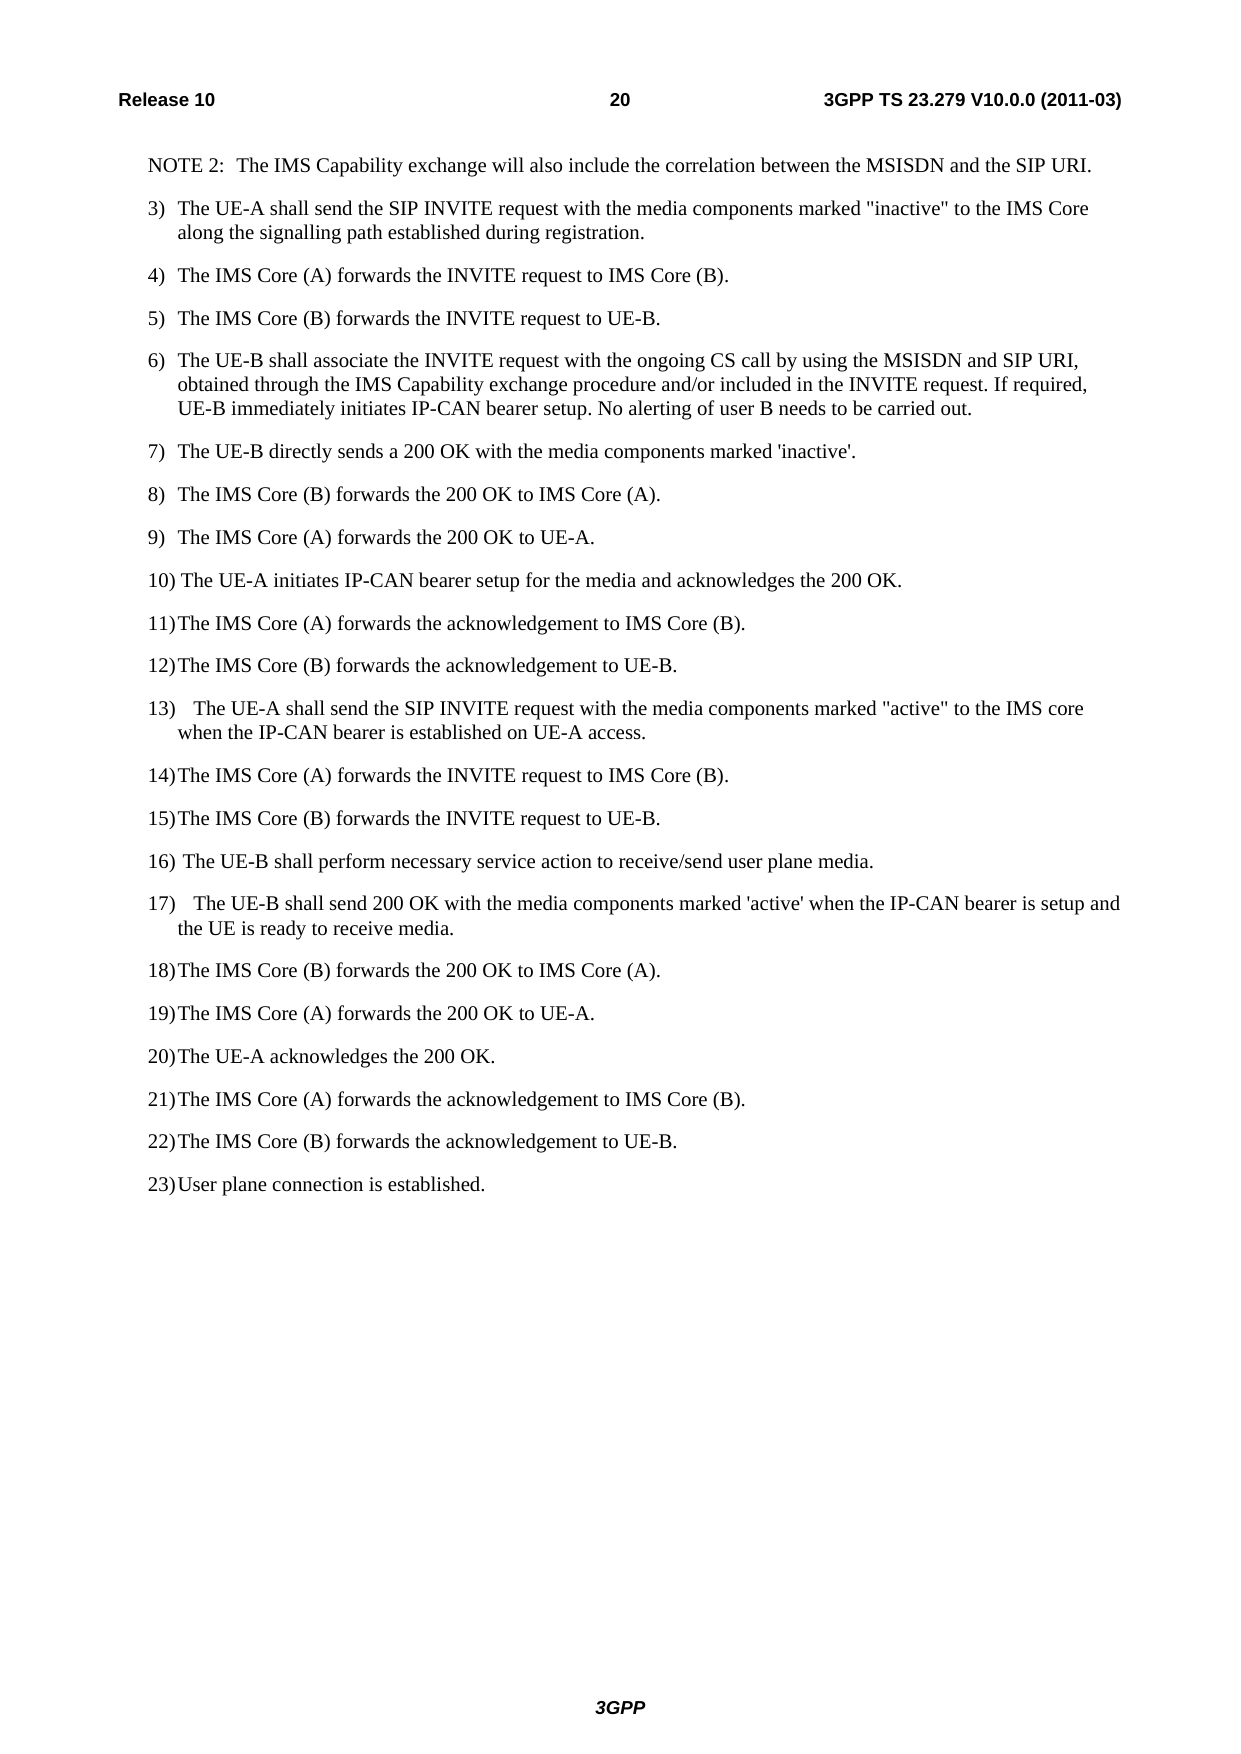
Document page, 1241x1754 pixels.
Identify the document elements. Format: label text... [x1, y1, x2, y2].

text 20) The UE-A acknowledges the 200 OK. [148, 1044, 1122, 1068]
text 4) The IMS Core (A) forwards the INVITE request to IMS Core (B). [148, 263, 1122, 287]
text 23) User plane connection is established. [148, 1172, 1122, 1196]
text 8) The IMS Core (B) forwards the 200 OK to IMS Core (A). [148, 482, 1122, 506]
text 22) The IMS Core (B) forwards the acknowledgement to UE-B. [148, 1129, 1122, 1153]
text 7) The UE-B directly sends a 200 OK with the media components marked 'inactive'. [148, 439, 1122, 463]
text 21) The IMS Core (A) forwards the acknowledgement to IMS Core (B). [148, 1087, 1122, 1111]
text 3) The UE-A shall send the SIP INVITE request with the media components marked "inactive" to the IMS Core along the signalling path established during registration. [148, 196, 1122, 244]
text 10) The UE-A initiates IP-CAN bearer setup for the media and acknowledges the 200 OK. [148, 568, 1122, 592]
text 13) The UE-A shall send the SIP INVITE request with the media components marked "active" to the IMS core when the IP-CAN bearer is established on UE-A access. [148, 696, 1122, 744]
text 11) The IMS Core (A) forwards the acknowledgement to IMS Core (B). [148, 610, 1122, 634]
text 9) The IMS Core (A) forwards the 200 OK to UE-A. [148, 525, 1122, 549]
text 12) The IMS Core (B) forwards the acknowledgement to UE-B. [148, 653, 1122, 677]
text 6) The UE-B shall associate the INVITE request with the ongoing CS call by using the MSISDN and SIP URI, obtained through the IMS Capability exchange procedure and/or included in the INVITE request. If required, UE-B immediately initiates IP-CAN bearer setup. No alerting of user B needs to be carried out. [148, 348, 1122, 420]
text 18) The IMS Core (B) forwards the 200 OK to IMS Core (A). [148, 958, 1122, 982]
text 17) The UE-B shall send 200 OK with the media components marked 'active' when the IP-CAN bearer is setup and the UE is ready to receive media. [148, 891, 1122, 939]
text 16) The UE-B shall perform necessary service action to receive/send user plane media. [148, 848, 1122, 873]
text 14) The IMS Core (A) forwards the INVITE request to IMS Core (B). [148, 763, 1122, 787]
text 19) The IMS Core (A) forwards the 200 OK to UE-A. [148, 1001, 1122, 1025]
text 5) The IMS Core (B) forwards the INVITE request to UE-B. [148, 305, 1122, 329]
text NOTE 2: The IMS Capability exchange will also include the correlation between the MSISDN and the SIP URI. [148, 153, 1122, 177]
text 15) The IMS Core (B) forwards the INVITE request to UE-B. [148, 806, 1122, 830]
